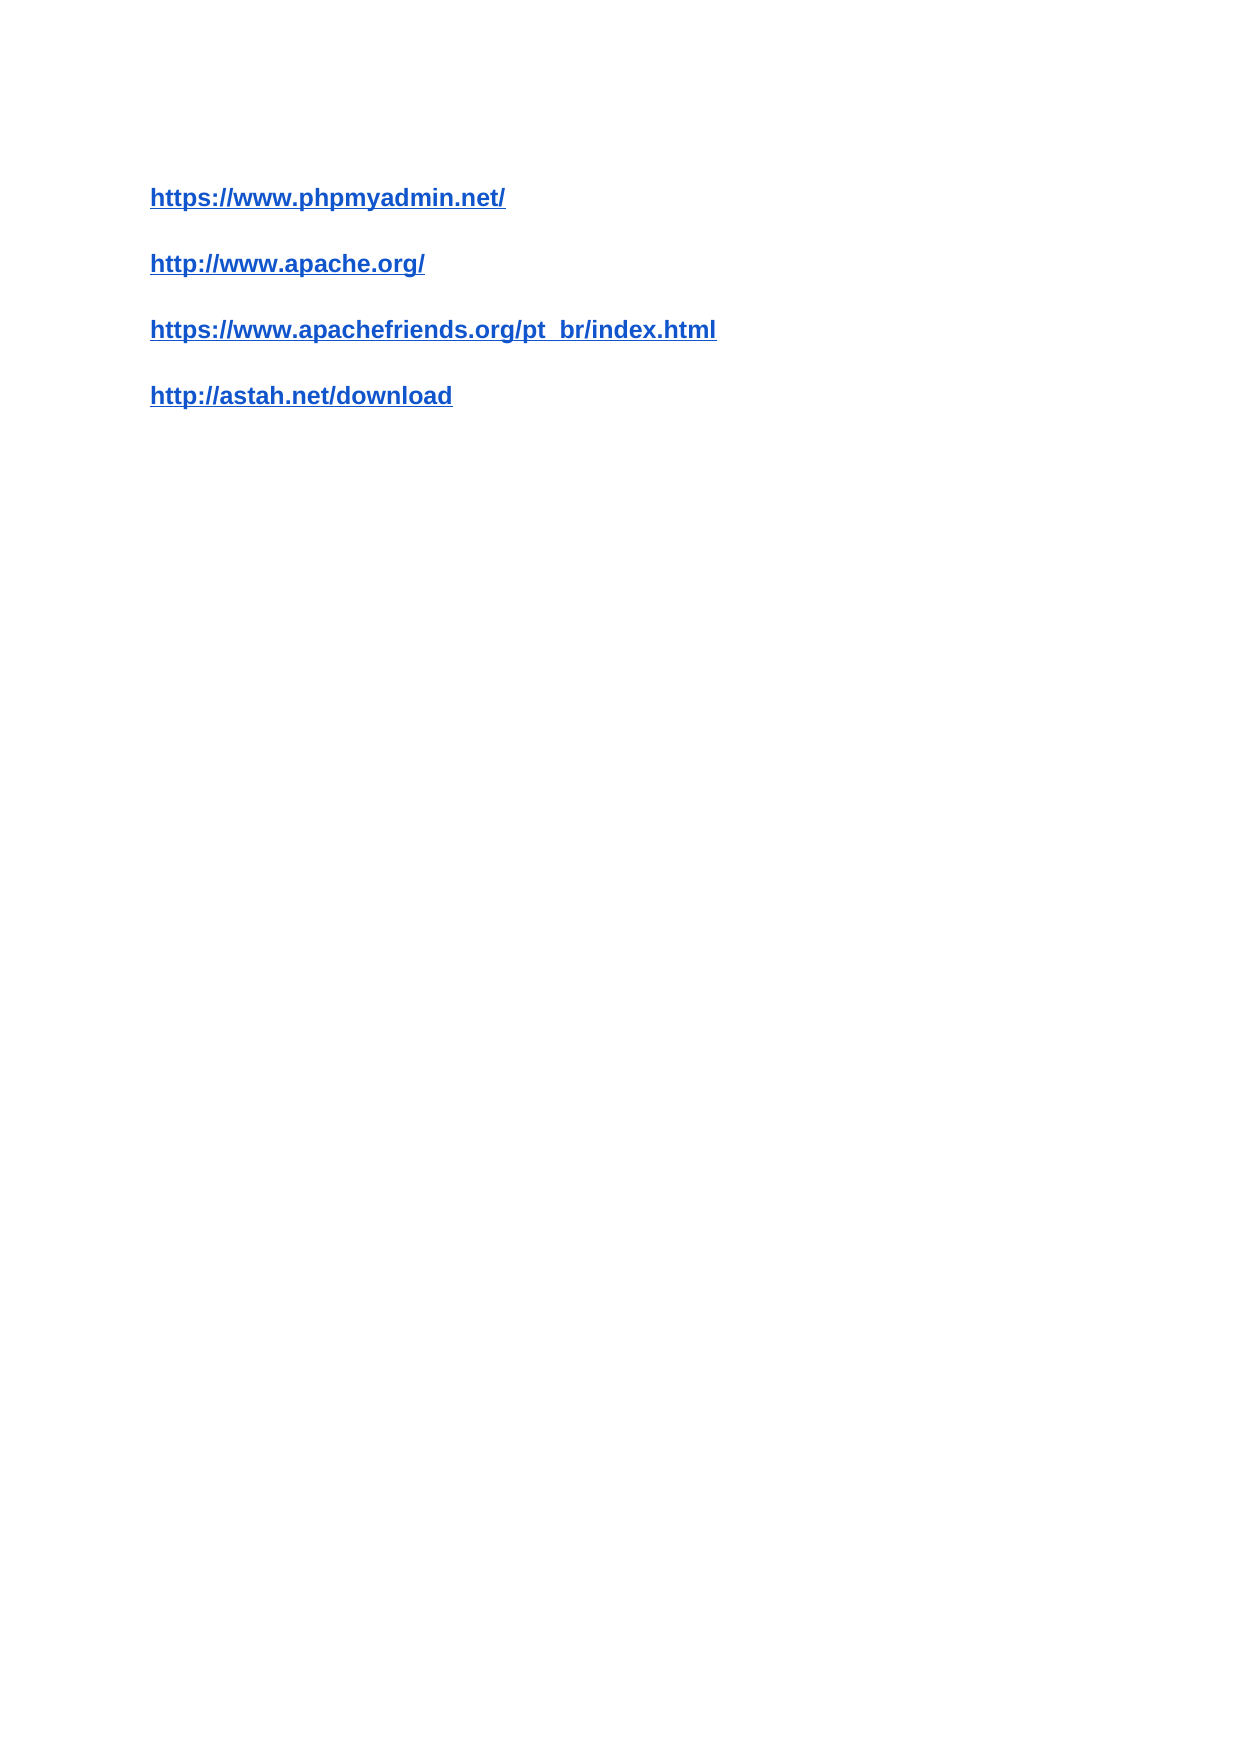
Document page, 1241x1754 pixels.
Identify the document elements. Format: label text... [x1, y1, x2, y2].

text https://www.phpmyadmin.net/ [150, 183, 1090, 212]
text http://astah.net/download [150, 381, 1090, 410]
text http://www.apache.org/ [150, 249, 1090, 278]
text https://www.apachefriends.org/pt_br/index.html [150, 315, 1090, 344]
